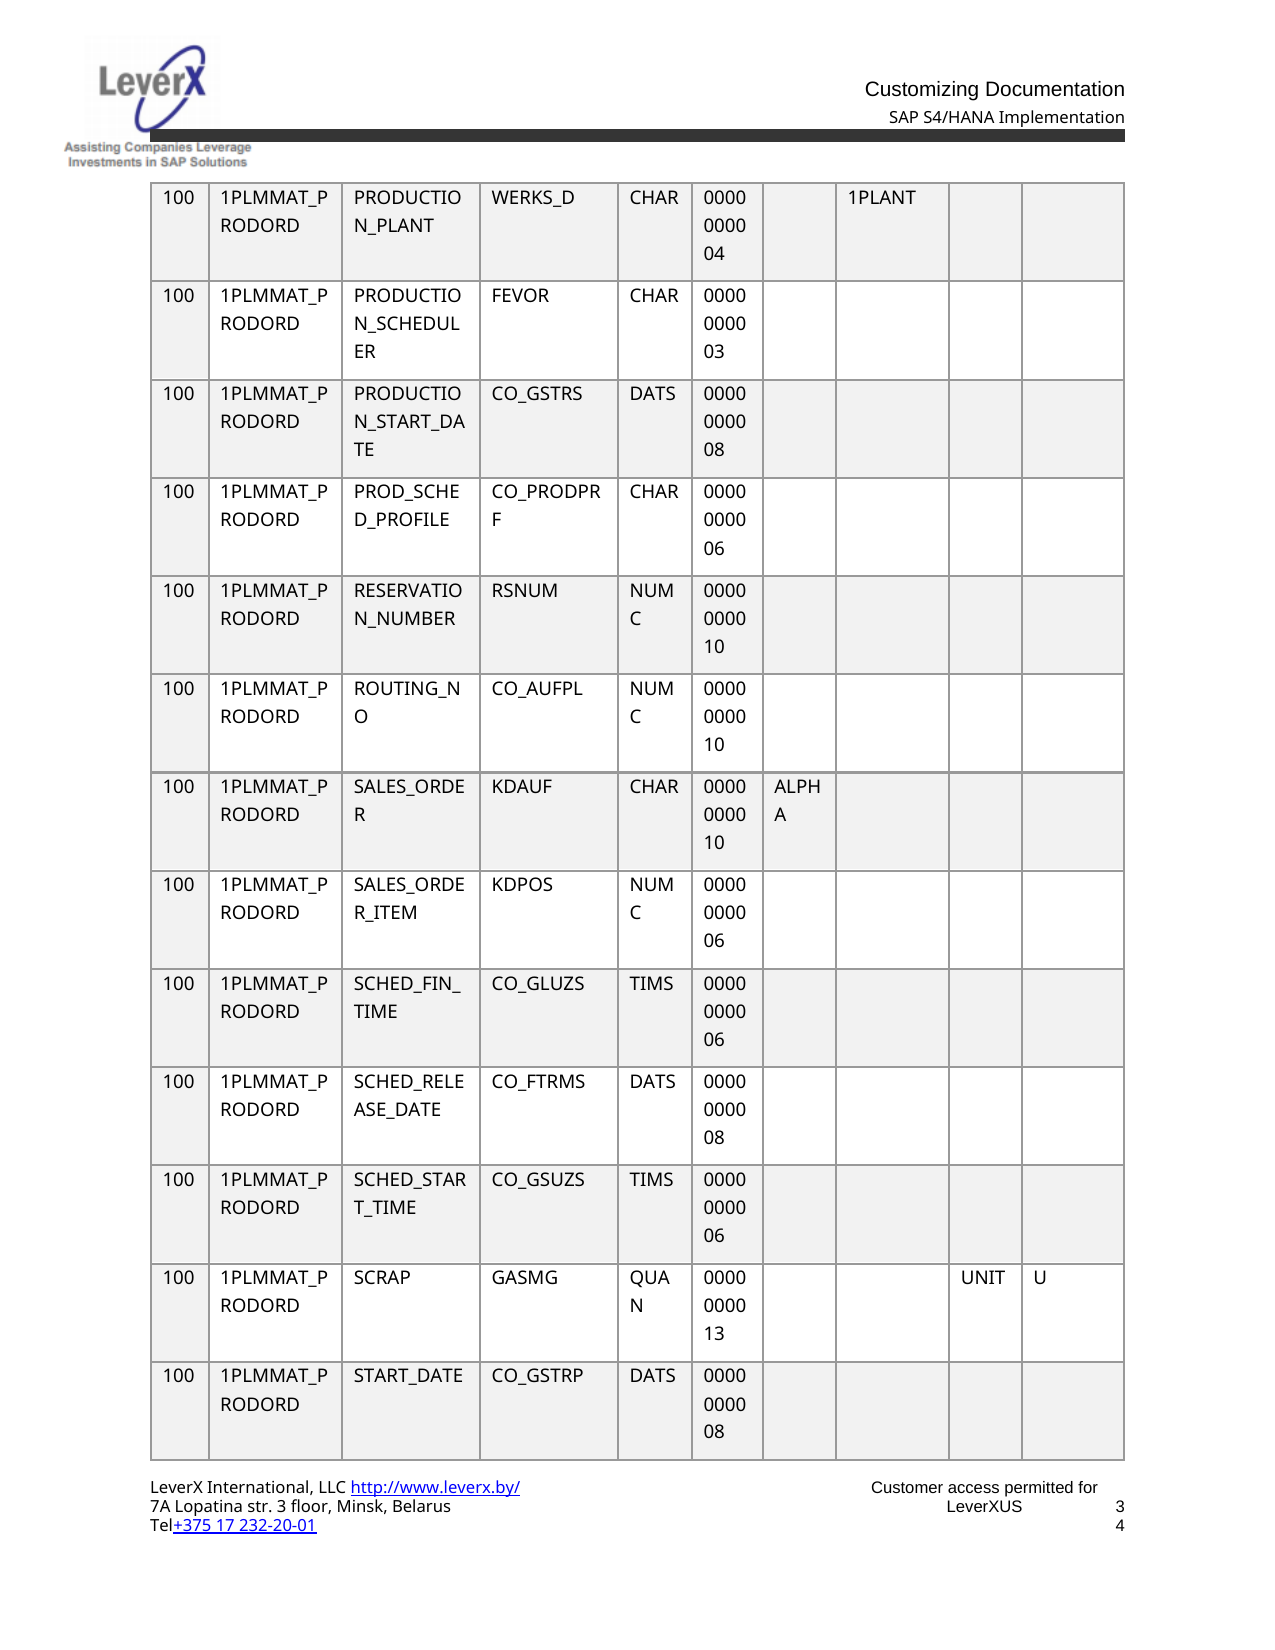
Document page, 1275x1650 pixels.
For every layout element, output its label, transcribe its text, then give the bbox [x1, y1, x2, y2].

table_cell 100 [152, 774, 208, 869]
table_cell RSNUM [481, 577, 617, 673]
table_cell 1PLMMAT_PRODORD [210, 1068, 341, 1164]
table_cell 0000000008 [693, 381, 762, 477]
table_cell 1PLMMAT_PRODORD [210, 577, 341, 673]
table_cell CHAR [619, 282, 691, 378]
table_cell CHAR [619, 184, 691, 280]
table_cell 0000000010 [693, 577, 762, 673]
table_cell 100 [152, 1068, 208, 1164]
table_cell [837, 774, 948, 869]
table_cell PRODUCTION_SCHEDULER [343, 282, 479, 378]
table_cell 1PLMMAT_PRODORD [210, 184, 341, 280]
table_cell [950, 872, 1021, 968]
table_cell [1023, 675, 1123, 771]
table_cell CO_GSTRP [481, 1363, 617, 1459]
table_cell [950, 1166, 1021, 1262]
table_cell [837, 675, 948, 771]
table_cell [950, 774, 1021, 869]
table_cell [764, 479, 835, 575]
table_cell 100 [152, 1265, 208, 1361]
table_cell CO_GSTRS [481, 381, 617, 477]
table_cell UNIT [950, 1265, 1021, 1361]
table_cell 100 [152, 381, 208, 477]
table_cell 1PLMMAT_PRODORD [210, 774, 341, 869]
table_cell [950, 1363, 1021, 1459]
table_cell [764, 675, 835, 771]
table_cell CO_PRODPRF [481, 479, 617, 575]
table_cell 100 [152, 282, 208, 378]
table_cell SCHED_FIN_TIME [343, 970, 479, 1066]
table_cell TIMS [619, 1166, 691, 1262]
table_cell GASMG [481, 1265, 617, 1361]
table_cell 1PLMMAT_PRODORD [210, 1363, 341, 1459]
table_cell [837, 381, 948, 477]
table_cell [1023, 774, 1123, 869]
table_cell [764, 184, 835, 280]
table_cell SALES_ORDER_ITEM [343, 872, 479, 968]
table_cell 1PLMMAT_PRODORD [210, 1265, 341, 1361]
table_cell NUMC [619, 872, 691, 968]
table_cell [950, 381, 1021, 477]
table_cell 0000000003 [693, 282, 762, 378]
table_cell 1PLMMAT_PRODORD [210, 381, 341, 477]
table_cell RESERVATION_NUMBER [343, 577, 479, 673]
table_cell [837, 872, 948, 968]
table_cell SCHED_START_TIME [343, 1166, 479, 1262]
table_cell ROUTING_NO [343, 675, 479, 771]
table_cell [1023, 1363, 1123, 1459]
table_cell 1PLMMAT_PRODORD [210, 970, 341, 1066]
table_cell START_DATE [343, 1363, 479, 1459]
table_cell [1023, 970, 1123, 1066]
table_cell [764, 577, 835, 673]
table_cell PRODUCTION_PLANT [343, 184, 479, 280]
picture [59, 33, 254, 172]
table_cell 100 [152, 577, 208, 673]
table_cell 100 [152, 675, 208, 771]
table_cell PROD_SCHED_PROFILE [343, 479, 479, 575]
table_cell PRODUCTION_START_DATE [343, 381, 479, 477]
table_cell [764, 1363, 835, 1459]
table_cell TIMS [619, 970, 691, 1066]
table_cell CO_AUFPL [481, 675, 617, 771]
table_cell CHAR [619, 774, 691, 869]
table_cell SCHED_RELEASE_DATE [343, 1068, 479, 1164]
table_cell 1PLMMAT_PRODORD [210, 872, 341, 968]
table_cell [1023, 184, 1123, 280]
table_cell CO_FTRMS [481, 1068, 617, 1164]
table_cell QUAN [619, 1265, 691, 1361]
table_cell [837, 282, 948, 378]
table_cell WERKS_D [481, 184, 617, 280]
table_cell [1023, 1068, 1123, 1164]
table_cell [837, 479, 948, 575]
table_cell 100 [152, 872, 208, 968]
table_cell 0000000008 [693, 1363, 762, 1459]
table_cell 0000000006 [693, 479, 762, 575]
table_cell [764, 1068, 835, 1164]
table_cell 1PLMMAT_PRODORD [210, 1166, 341, 1262]
table_cell [837, 970, 948, 1066]
table_cell CHAR [619, 479, 691, 575]
table_cell [764, 1265, 835, 1361]
table_cell [1023, 577, 1123, 673]
table_cell 100 [152, 184, 208, 280]
table_cell 100 [152, 970, 208, 1066]
table_cell CO_GSUZS [481, 1166, 617, 1262]
table_cell [950, 184, 1021, 280]
table_cell 0000000010 [693, 774, 762, 869]
table_cell [837, 1363, 948, 1459]
table_cell [1023, 1166, 1123, 1262]
table_cell ALPHA [764, 774, 835, 869]
table_cell [1023, 282, 1123, 378]
table_cell 100 [152, 1166, 208, 1262]
table_cell [950, 1068, 1021, 1164]
table_cell 0000000006 [693, 1166, 762, 1262]
table_cell [764, 282, 835, 378]
table_cell CO_GLUZS [481, 970, 617, 1066]
table_cell NUMC [619, 675, 691, 771]
table_cell [764, 1166, 835, 1262]
table_cell SALES_ORDER [343, 774, 479, 869]
table_cell NUMC [619, 577, 691, 673]
table_cell 0000000006 [693, 872, 762, 968]
table_cell [837, 1068, 948, 1164]
table_cell [764, 872, 835, 968]
table_cell 0000000010 [693, 675, 762, 771]
table_cell [950, 282, 1021, 378]
table_cell [837, 1166, 948, 1262]
table_cell FEVOR [481, 282, 617, 378]
table_cell 0000000006 [693, 970, 762, 1066]
table_cell 0000000013 [693, 1265, 762, 1361]
table_cell 1PLMMAT_PRODORD [210, 675, 341, 771]
table_cell KDAUF [481, 774, 617, 869]
table_cell [950, 675, 1021, 771]
table_cell [764, 381, 835, 477]
table_cell DATS [619, 381, 691, 477]
table_cell [1023, 872, 1123, 968]
table_cell 1PLMMAT_PRODORD [210, 282, 341, 378]
table_cell DATS [619, 1363, 691, 1459]
table_cell [950, 970, 1021, 1066]
table_cell [837, 1265, 948, 1361]
table_cell U [1023, 1265, 1123, 1361]
table_cell DATS [619, 1068, 691, 1164]
table_cell SCRAP [343, 1265, 479, 1361]
table_cell [1023, 479, 1123, 575]
table_cell 0000000008 [693, 1068, 762, 1164]
table_cell 1PLMMAT_PRODORD [210, 479, 341, 575]
table_cell 1PLANT [837, 184, 948, 280]
table_cell [950, 577, 1021, 673]
table_cell [1023, 381, 1123, 477]
table_cell KDPOS [481, 872, 617, 968]
table_cell 0000000004 [693, 184, 762, 280]
table_cell [950, 479, 1021, 575]
table_cell 100 [152, 479, 208, 575]
table_cell 100 [152, 1363, 208, 1459]
table_cell [764, 970, 835, 1066]
table_cell [837, 577, 948, 673]
